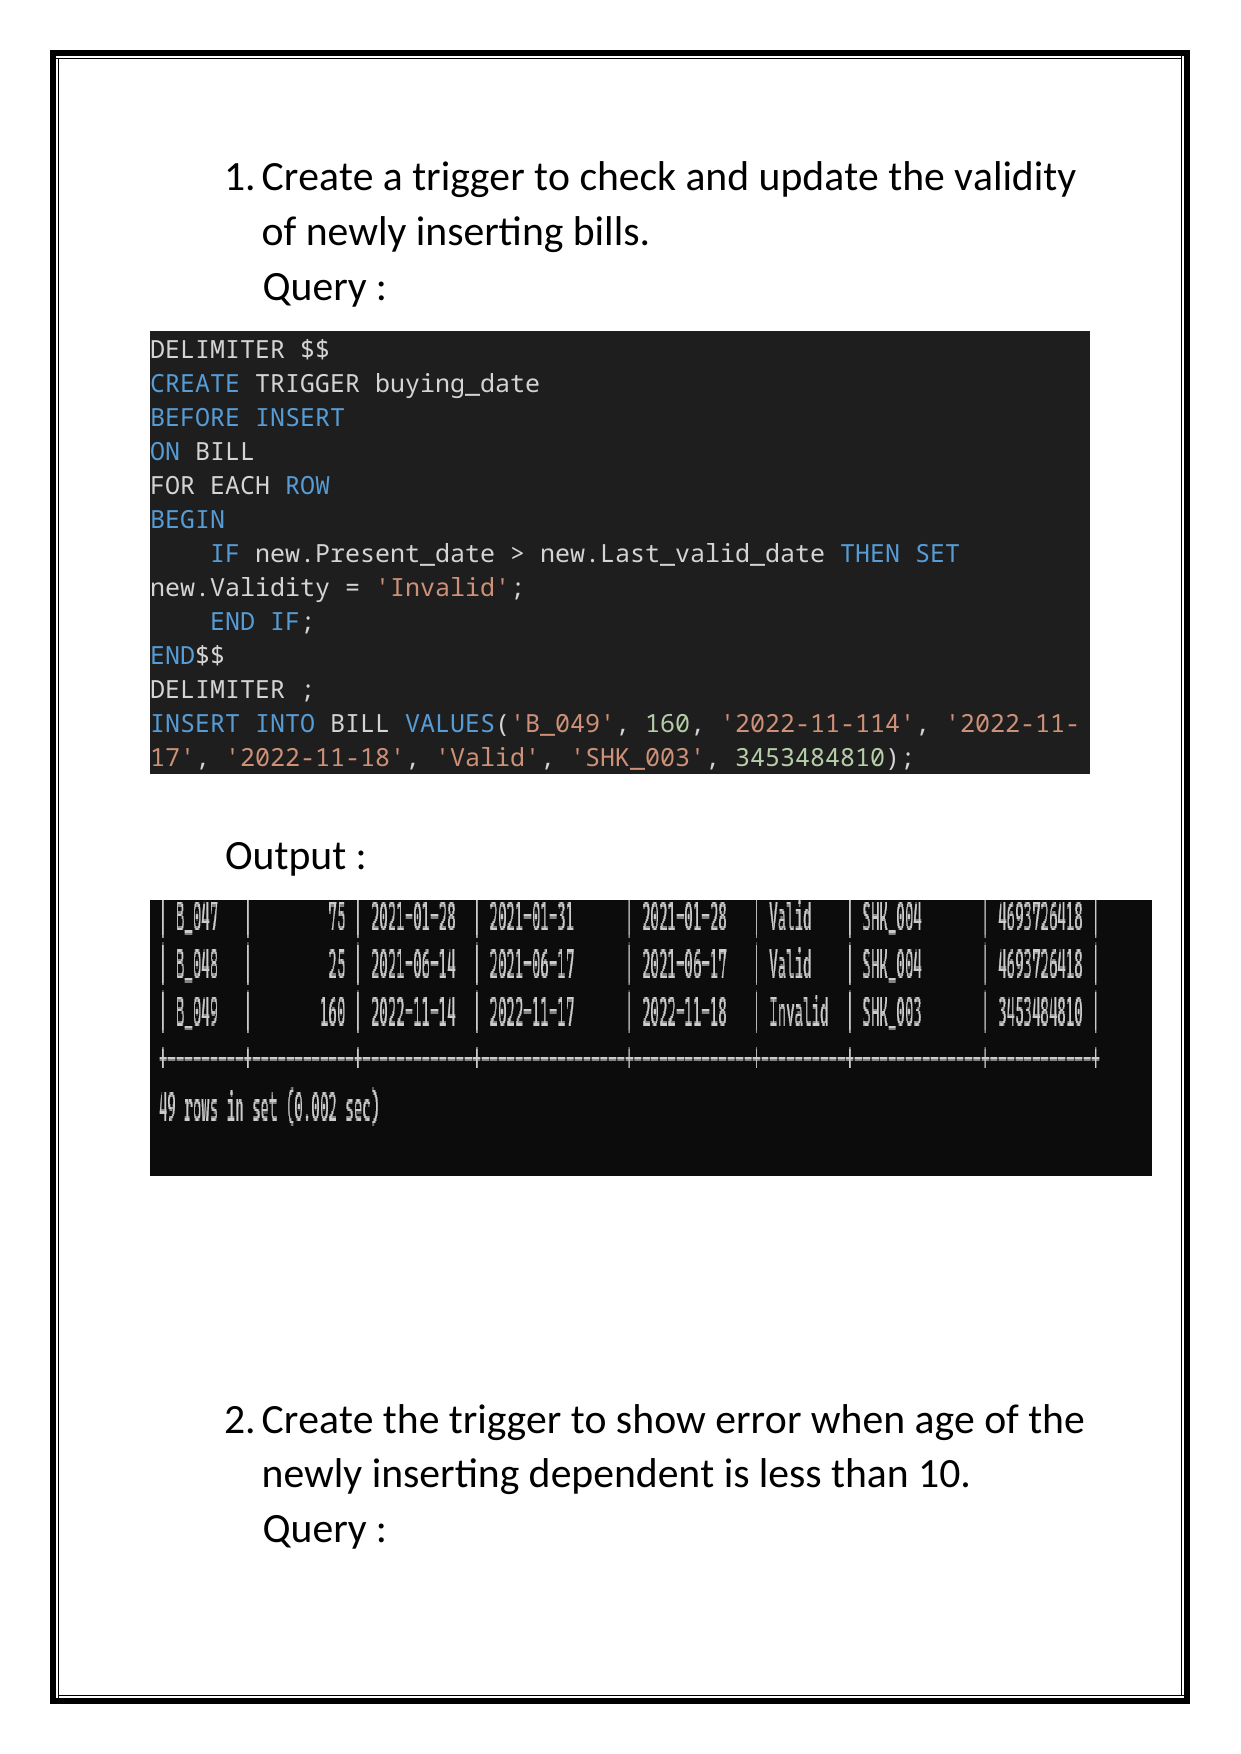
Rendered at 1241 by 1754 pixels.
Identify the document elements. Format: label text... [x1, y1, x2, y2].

list Create a trigger to check and update the validity of newly inserting bills. [224, 150, 1090, 256]
text DELIMITER ; [150, 672, 1090, 706]
text FOR EACH ROW [150, 468, 1090, 502]
list Output : [225, 829, 1090, 880]
list Create the trigger to show error when age of the newly inserting dependent is less than 10. [224, 1393, 1090, 1498]
list Query : [262, 1502, 1090, 1553]
text BEGIN [150, 502, 1090, 536]
text BEFORE INSERT [150, 399, 1090, 433]
text IF new.Present_date > new.Last_valid_date THEN SET new.Validity = 'Invalid'; [150, 536, 1090, 604]
text CREATE TRIGGER buying_date [150, 365, 1090, 399]
text END$$ [150, 638, 1090, 672]
text END IF; [150, 604, 1090, 638]
text ON BILL [150, 433, 1090, 468]
text INSERT INTO BILL VALUES('B_049', 160, '2022-11-114', '2022-11-17', '2022-11-18', 'Valid', 'SHK_003', 3453484810); [150, 706, 1090, 774]
text DELIMITER $$ [150, 331, 1090, 365]
picture [150, 900, 1152, 1176]
list Query : [262, 260, 1090, 311]
